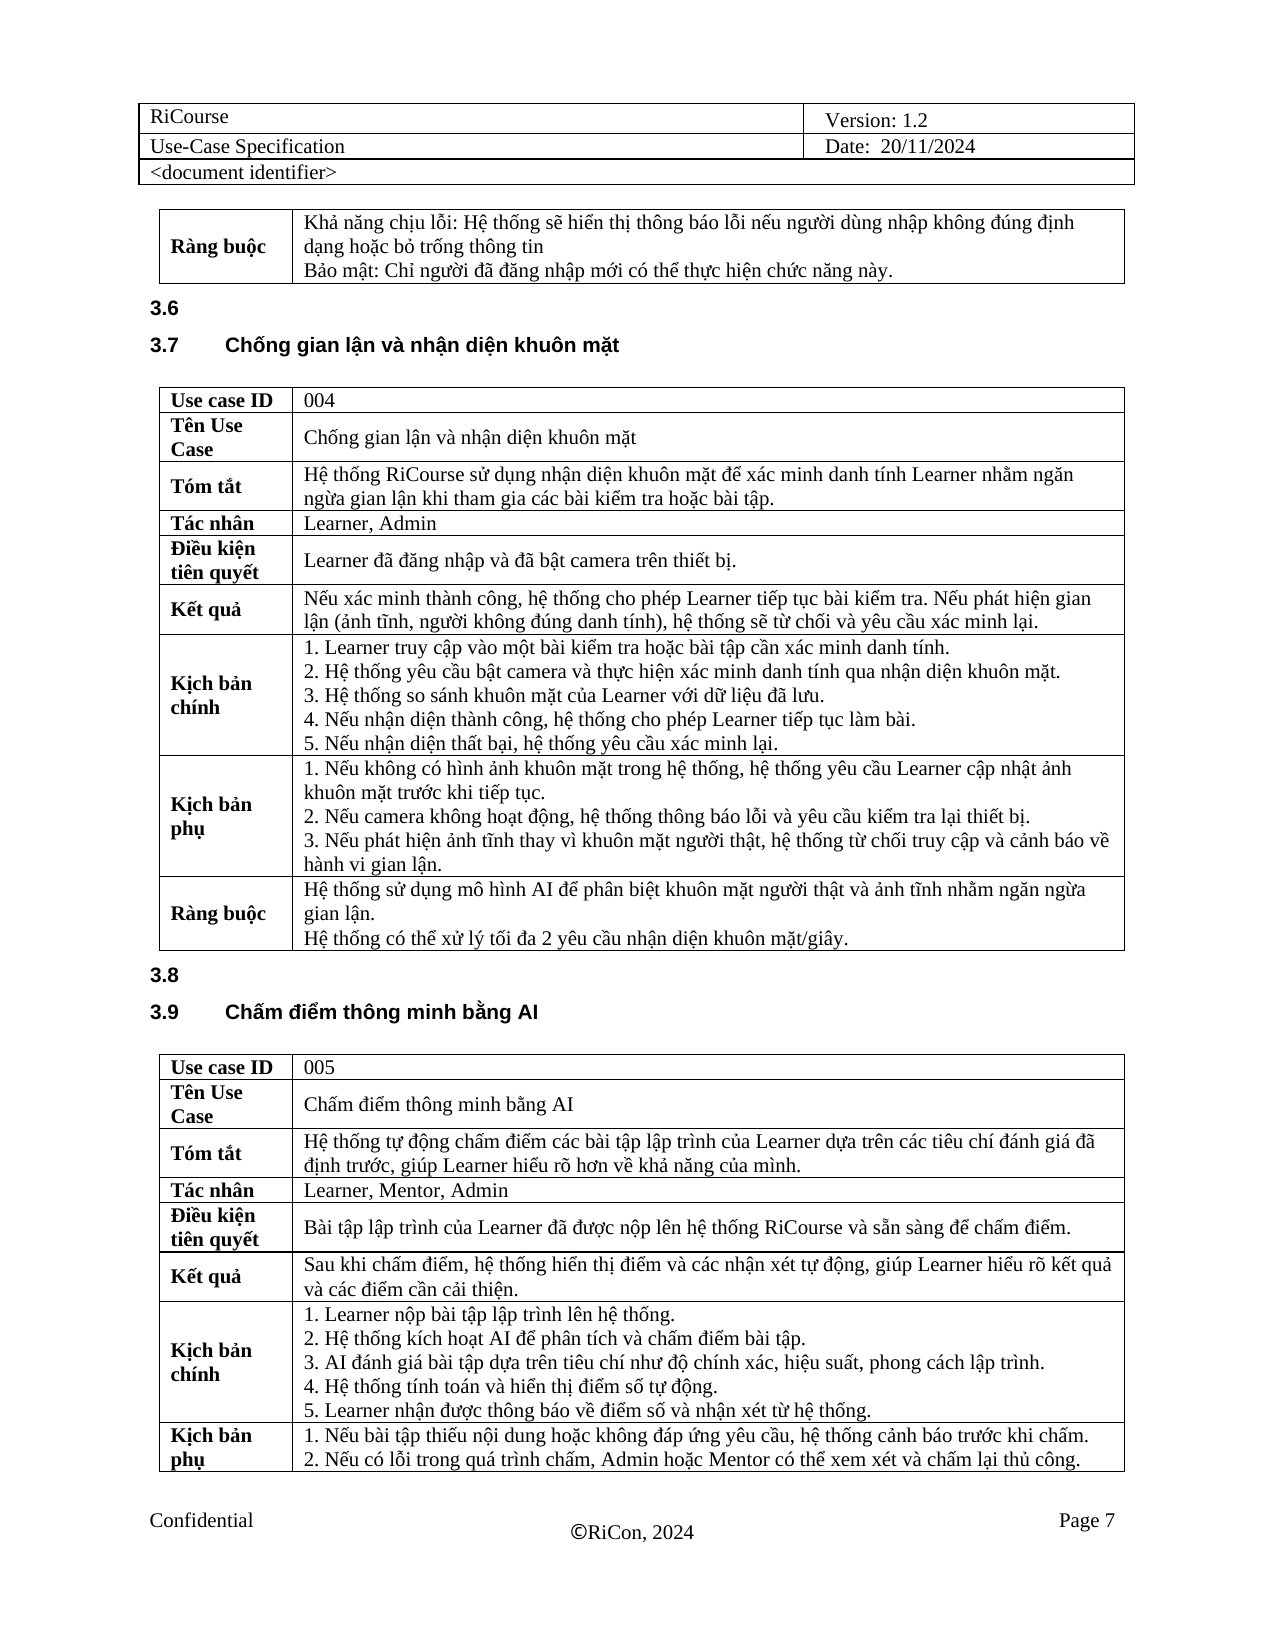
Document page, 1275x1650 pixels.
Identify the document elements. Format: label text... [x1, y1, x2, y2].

table_cell Hệ thống tự động chấm điểm các bài tập lập trình của Learner dựa trên các tiêu chí đánh giá đã định trước, giúp Learner hiểu rõ hơn về khả năng của mình. [293, 1129, 1124, 1177]
table_cell Nếu xác minh thành công, hệ thống cho phép Learner tiếp tục bài kiểm tra. Nếu phát hiện gian lận (ảnh tĩnh, người không đúng danh tính), hệ thống sẽ từ chối và yêu cầu xác minh lại. [293, 585, 1124, 633]
table_cell Chấm điểm thông minh bằng AI [293, 1080, 1124, 1128]
table_cell Learner, Mentor, Admin [293, 1178, 1124, 1202]
table_cell Ràng buộc [160, 877, 292, 949]
table_cell Điều kiện tiên quyết [160, 536, 292, 584]
subtitle Chấm điểm thông minh bằng AI [150, 999, 1125, 1047]
table_cell Learner, Admin [293, 511, 1124, 535]
table_cell Sau khi chấm điểm, hệ thống hiển thị điểm và các nhận xét tự động, giúp Learner hiểu rõ kết quả và các điểm cần cải thiện. [293, 1253, 1124, 1301]
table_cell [293, 1423, 1124, 1471]
table_header 004 [293, 388, 1124, 412]
table_cell Kết quả [160, 1253, 292, 1301]
table_cell 1. Learner nộp bài tập lập trình lên hệ thống. 2. Hệ thống kích hoạt AI để phân tích và chấm điểm bài tập. 3. AI đánh giá bài tập dựa trên tiêu chí như độ chính xác, hiệu suất, phong cách lập trình. 4. Hệ thống tính toán và hiển thị điểm số tự động. 5. Learner nhận được thông báo về điểm số và nhận xét từ hệ thống. [293, 1302, 1124, 1422]
table_cell Bài tập lập trình của Learner đã được nộp lên hệ thống RiCourse và sẵn sàng để chấm điểm. [293, 1203, 1124, 1251]
table_cell Chống gian lận và nhận diện khuôn mặt [293, 413, 1124, 461]
table_cell Khả năng chịu lỗi: Hệ thống sẽ hiển thị thông báo lỗi nếu người dùng nhập không đúng định dạng hoặc bỏ trống thông tin Bảo mật: Chỉ người đã đăng nhập mới có thể thực hiện chức năng này. [293, 210, 1124, 282]
table_cell Hệ thống RiCourse sử dụng nhận diện khuôn mặt để xác minh danh tính Learner nhằm ngăn ngừa gian lận khi tham gia các bài kiểm tra hoặc bài tập. [293, 462, 1124, 510]
table_cell Kịch bản phụ [160, 756, 292, 876]
subtitle Chống gian lận và nhận diện khuôn mặt [150, 332, 1125, 380]
table_cell Tác nhân [160, 1178, 292, 1202]
table_cell Kết quả [160, 585, 292, 633]
table_cell Kịch bản chính [160, 1302, 292, 1422]
table_cell Kịch bản chính [160, 635, 292, 755]
table_cell Tên Use Case [160, 413, 292, 461]
table_cell 1. Learner truy cập vào một bài kiểm tra hoặc bài tập cần xác minh danh tính. 2. Hệ thống yêu cầu bật camera và thực hiện xác minh danh tính qua nhận diện khuôn mặt. 3. Hệ thống so sánh khuôn mặt của Learner với dữ liệu đã lưu. 4. Nếu nhận diện thành công, hệ thống cho phép Learner tiếp tục làm bài. 5. Nếu nhận diện thất bại, hệ thống yêu cầu xác minh lại. [293, 635, 1124, 755]
table_cell 1. Nếu không có hình ảnh khuôn mặt trong hệ thống, hệ thống yêu cầu Learner cập nhật ảnh khuôn mặt trước khi tiếp tục. 2. Nếu camera không hoạt động, hệ thống thông báo lỗi và yêu cầu kiểm tra lại thiết bị. 3. Nếu phát hiện ảnh tĩnh thay vì khuôn mặt người thật, hệ thống từ chối truy cập và cảnh báo về hành vi gian lận. [293, 756, 1124, 876]
table_cell Hệ thống sử dụng mô hình AI để phân biệt khuôn mặt người thật và ảnh tĩnh nhằm ngăn ngừa gian lận. Hệ thống có thể xử lý tối đa 2 yêu cầu nhận diện khuôn mặt/giây. [293, 877, 1124, 949]
table_cell Kịch bản phụ [160, 1423, 292, 1471]
table_cell Ràng buộc [160, 210, 292, 282]
table_cell Tóm tắt [160, 1129, 292, 1177]
table_header 005 [293, 1055, 1124, 1079]
table_cell Điều kiện tiên quyết [160, 1203, 292, 1251]
table_cell Learner đã đăng nhập và đã bật camera trên thiết bị. [293, 536, 1124, 584]
table_header Use case ID [160, 1055, 292, 1079]
table_cell Tên Use Case [160, 1080, 292, 1128]
table_header Use case ID [160, 388, 292, 412]
table_cell Tóm tắt [160, 462, 292, 510]
table_cell Tác nhân [160, 511, 292, 535]
